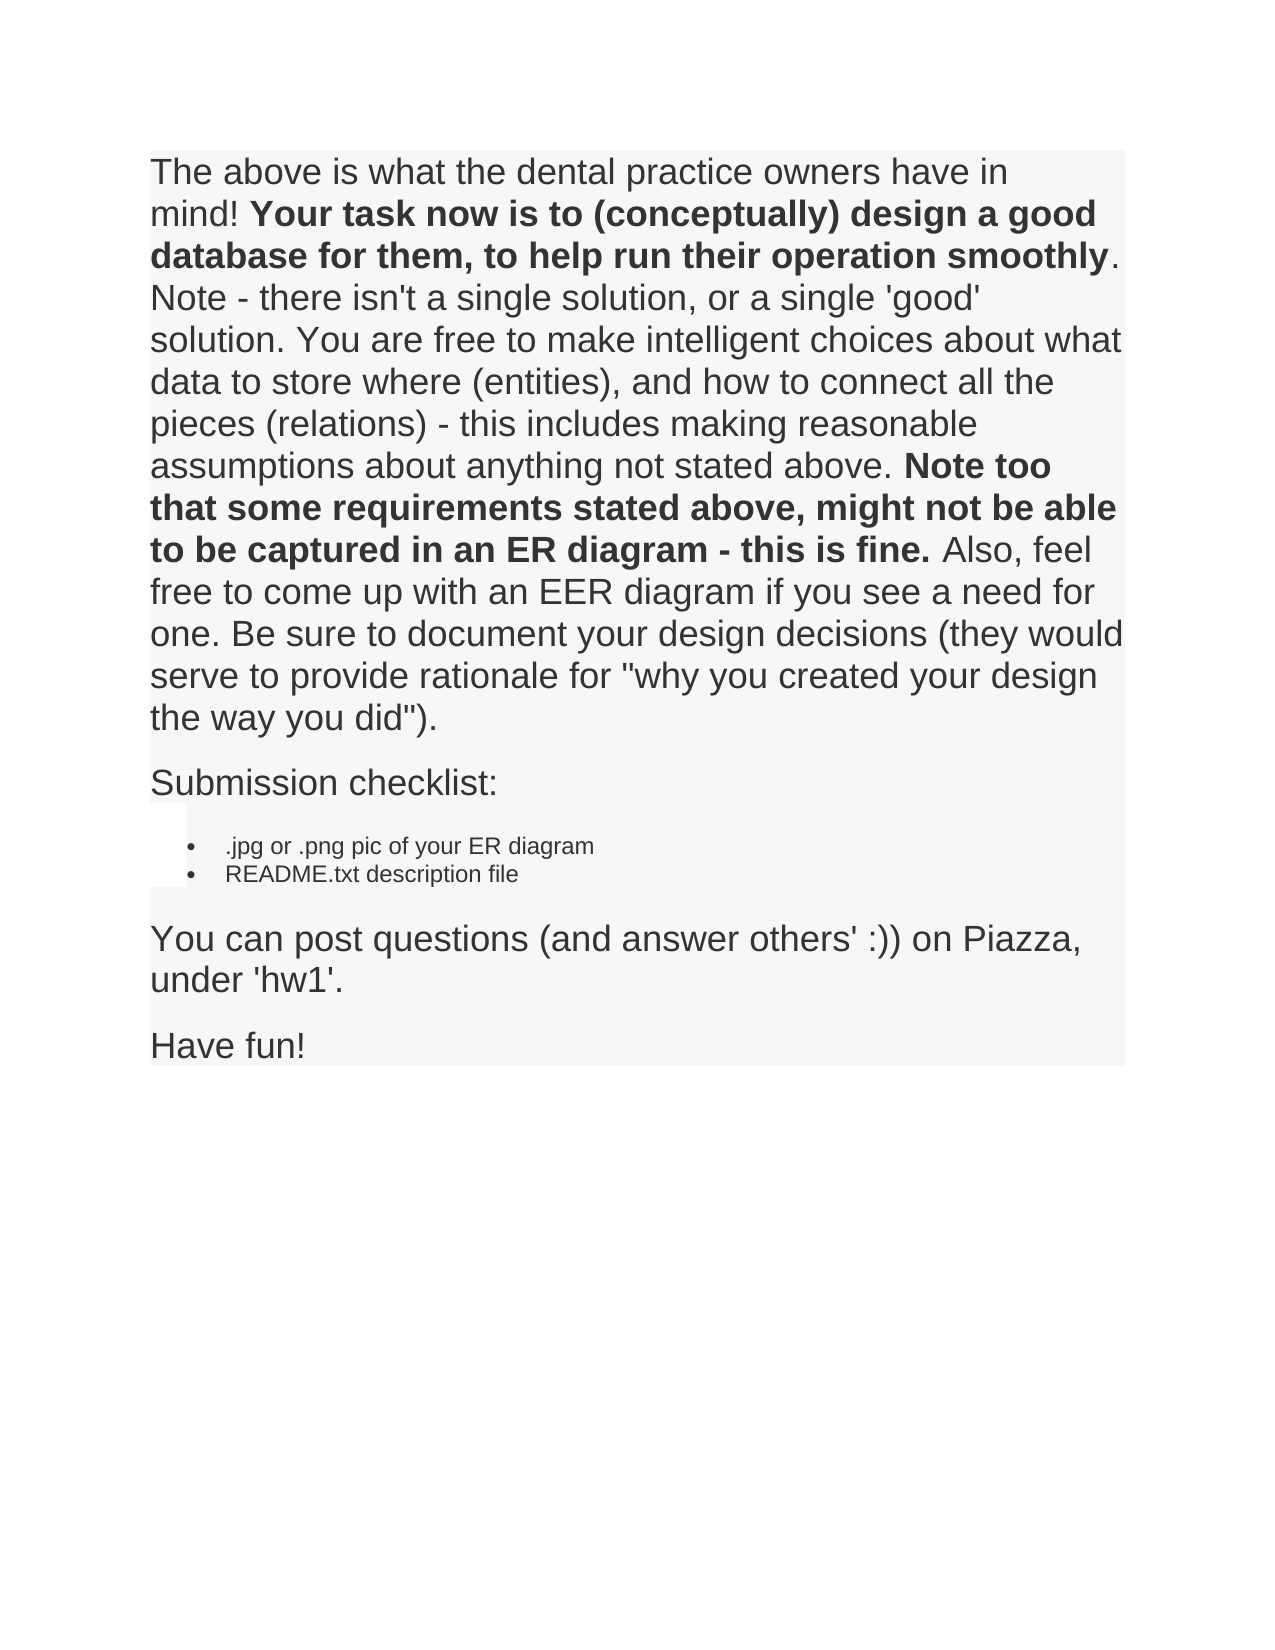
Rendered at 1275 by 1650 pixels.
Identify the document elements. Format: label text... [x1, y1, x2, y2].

list README.txt description file [187, 860, 1125, 887]
text Submission checklist: [150, 761, 1125, 803]
text Have fun! [150, 1024, 1125, 1066]
text You can post questions (and answer others' :)) on Piazza, under 'hw1'. [150, 917, 1125, 1001]
text The above is what the dental practice owners have in mind! Your task now is to (conceptually) design a good database for them, to help run their operation smoothly. Note - there isn't a single solution, or a single 'good' solution. You are free to make intelligent choices about what data to store where (entities), and how to connect all the pieces (relations) - this includes making reasonable assumptions about anything not stated above. Note too that some requirements stated above, might not be able to be captured in an ER diagram - this is fine. Also, feel free to come up with an EER diagram if you see a need for one. Be sure to document your design decisions (they would serve to provide rationale for "why you created your design the way you did"). [150, 150, 1125, 738]
list .jpg or .png pic of your ER diagram [187, 832, 1125, 860]
